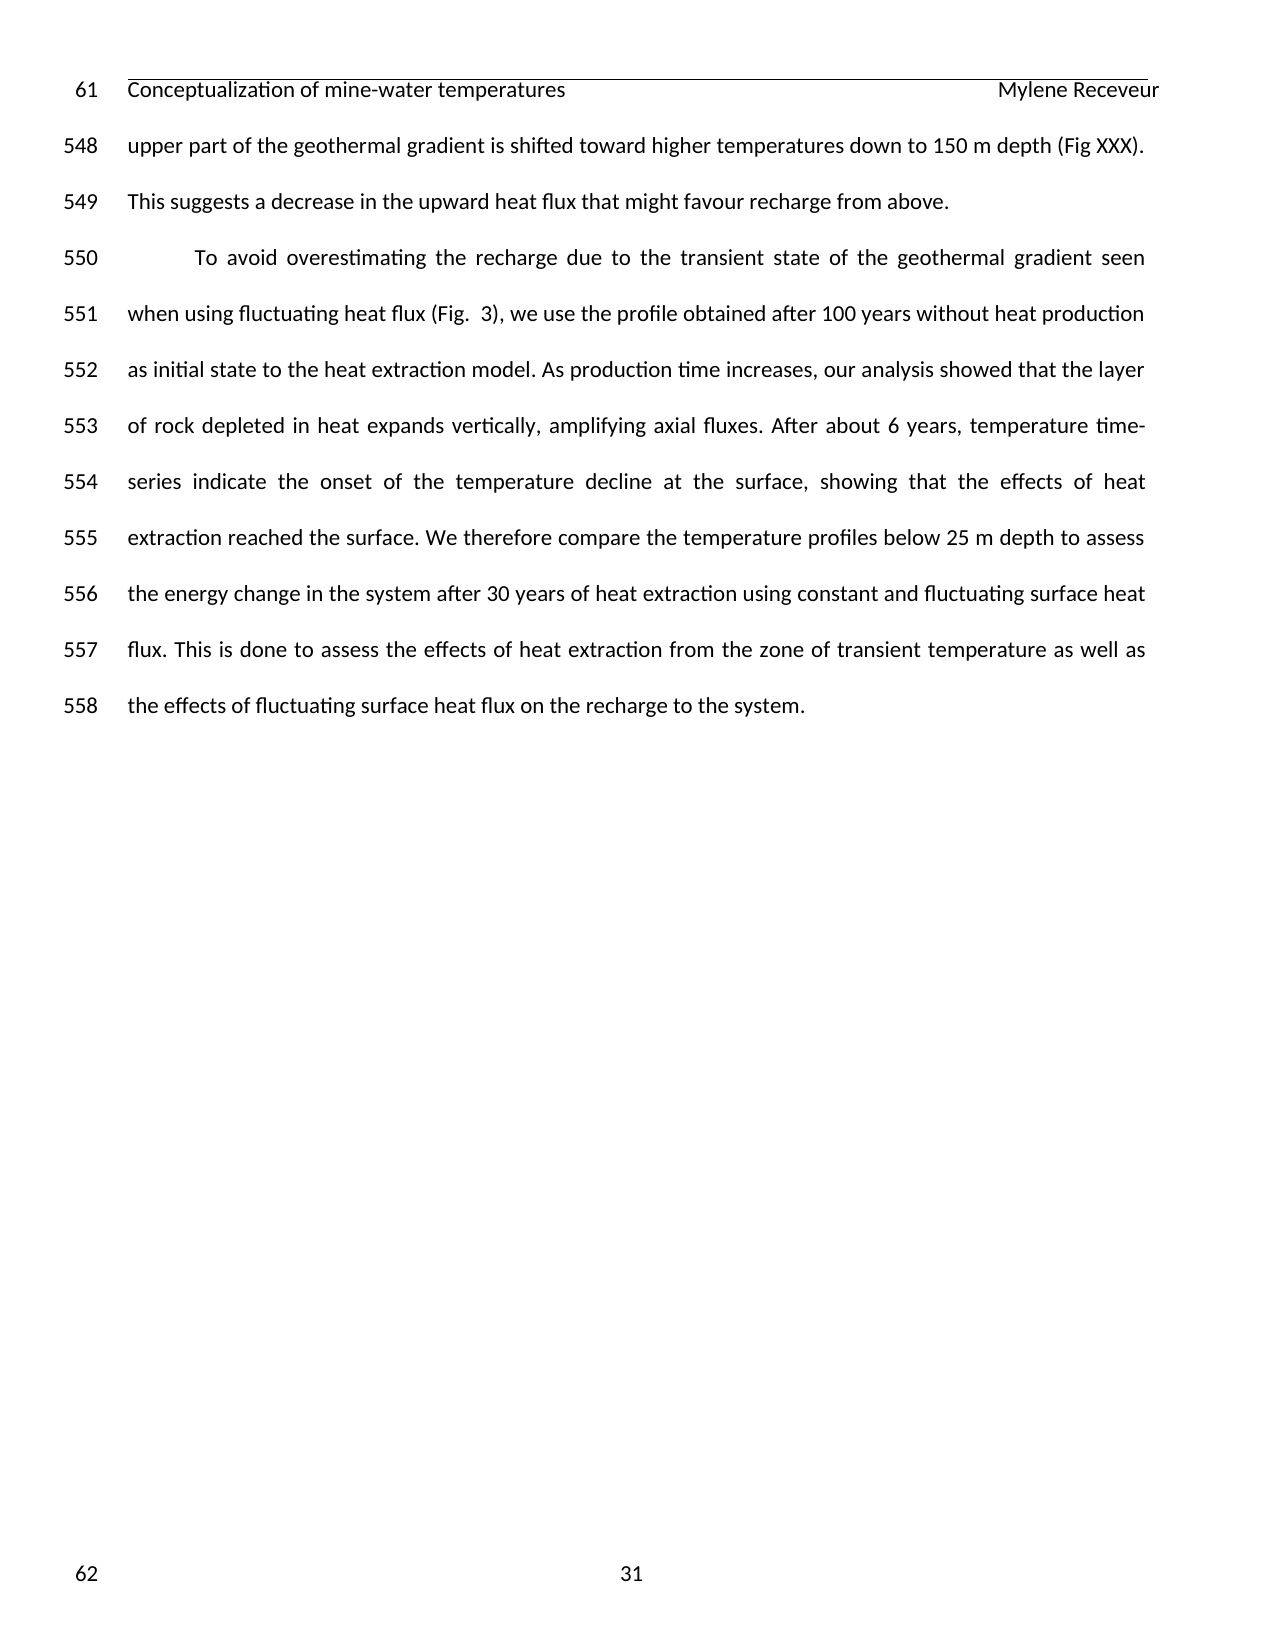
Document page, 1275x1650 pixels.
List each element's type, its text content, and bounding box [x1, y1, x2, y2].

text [127, 131, 1147, 215]
text To avoid overestimating the recharge due to the transient state of the geothermal gradient seen when using fluctuating heat flux (Fig. 3), we use the profile obtained after 100 years without heat production as initial state to the heat extraction model. As production time increases, our analysis showed that the layer of rock depleted in heat expands vertically, amplifying axial fluxes. After about 6 years, temperature time-series indicate the onset of the temperature decline at the surface, showing that the effects of heat extraction reached the surface. We therefore compare the temperature profiles below 25 m depth to assess the energy change in the system after 30 years of heat extraction using constant and fluctuating surface heat flux. This is done to assess the effects of heat extraction from the zone of transient temperature as well as the effects of fluctuating surface heat flux on the recharge to the system. [127, 243, 1147, 719]
